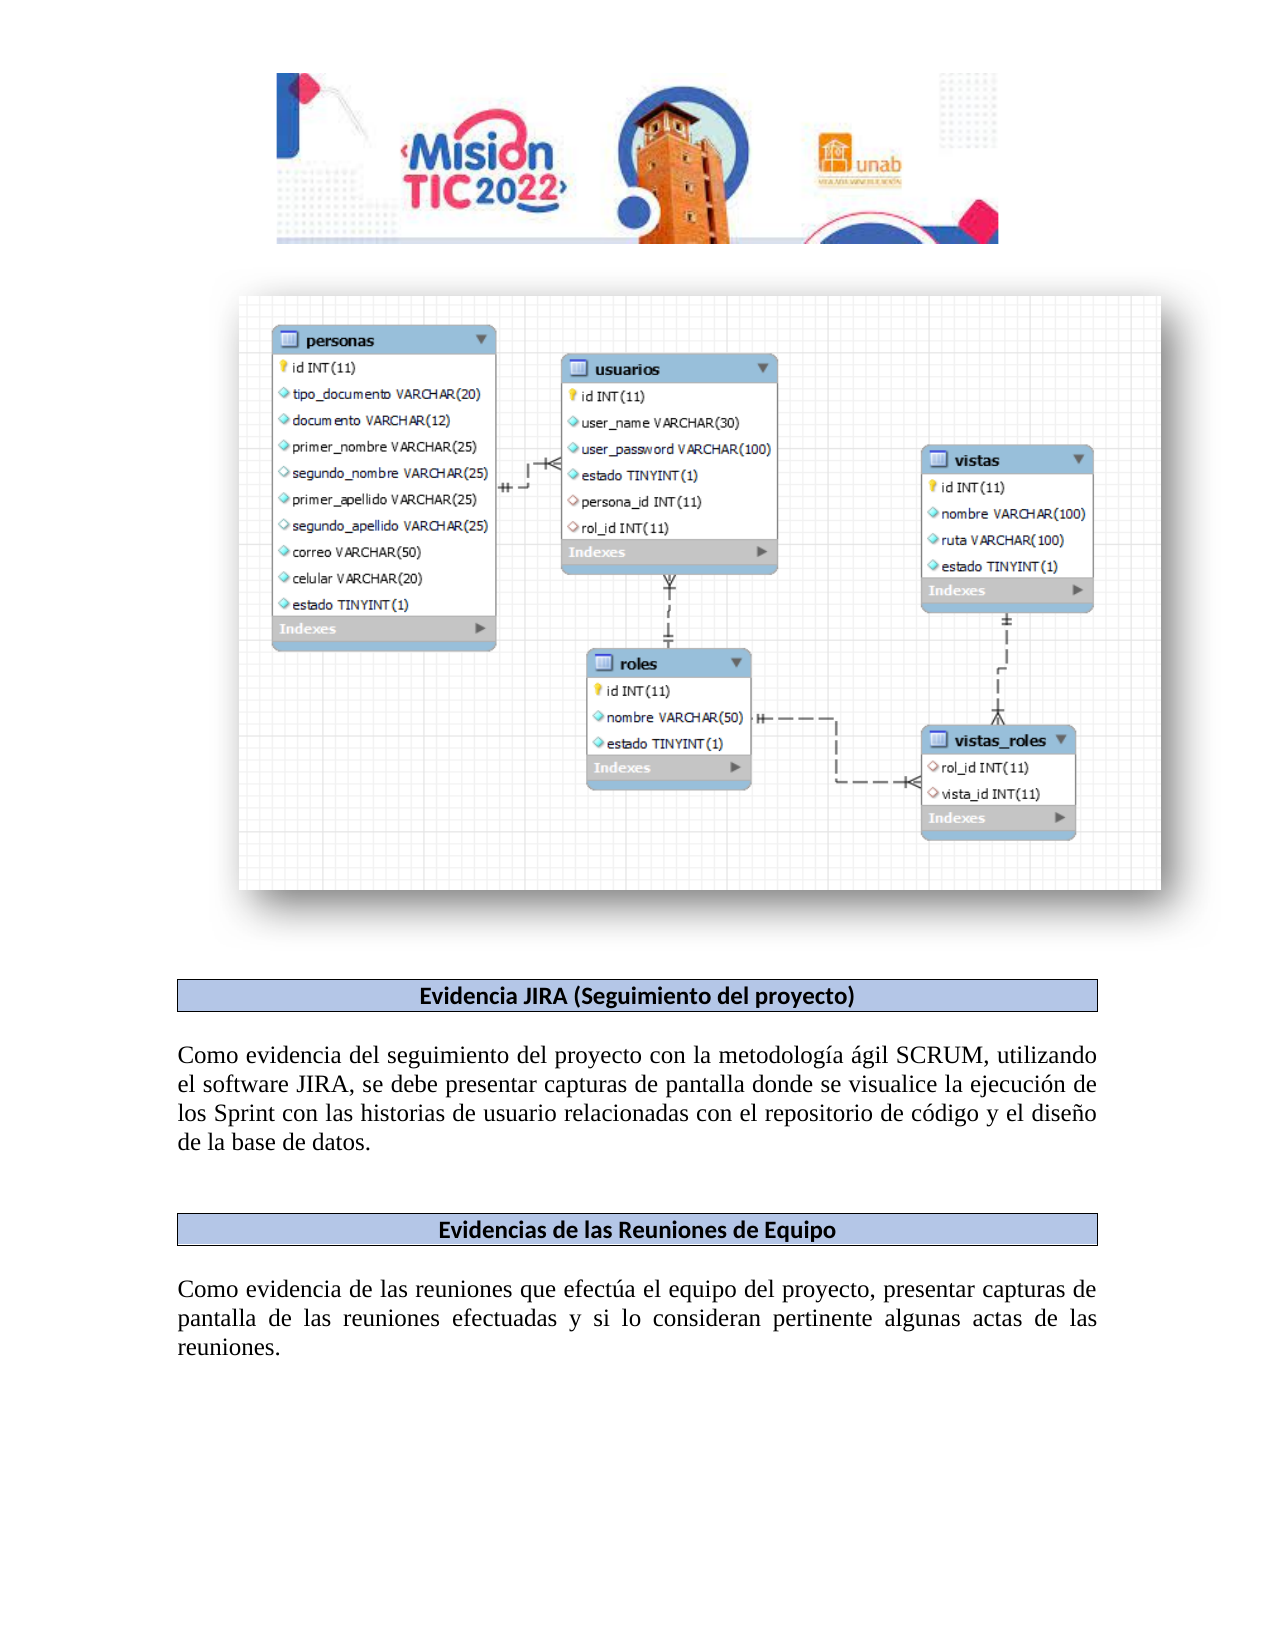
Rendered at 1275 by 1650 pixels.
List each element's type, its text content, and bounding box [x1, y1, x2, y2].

picture [276, 73, 999, 244]
table_header Evidencias de las Reuniones de Equipo [178, 1214, 1097, 1244]
text Como evidencia de las reuniones que efectúa el equipo del proyecto, presentar capturas de pantalla de las reuniones efectuadas y si lo consideran pertinente algunas actas de las reuniones. [177, 1274, 1098, 1361]
text Como evidencia del seguimiento del proyecto con la metodología ágil SCRUM, utilizando el software JIRA, se debe presentar capturas de pantalla donde se visualice la ejecución de los Sprint con las historias de usuario relacionadas con el repositorio de código y el diseño de la base de datos. [177, 1040, 1098, 1155]
table_header Evidencia JIRA (Seguimiento del proyecto) [178, 980, 1097, 1011]
picture [239, 296, 1161, 890]
